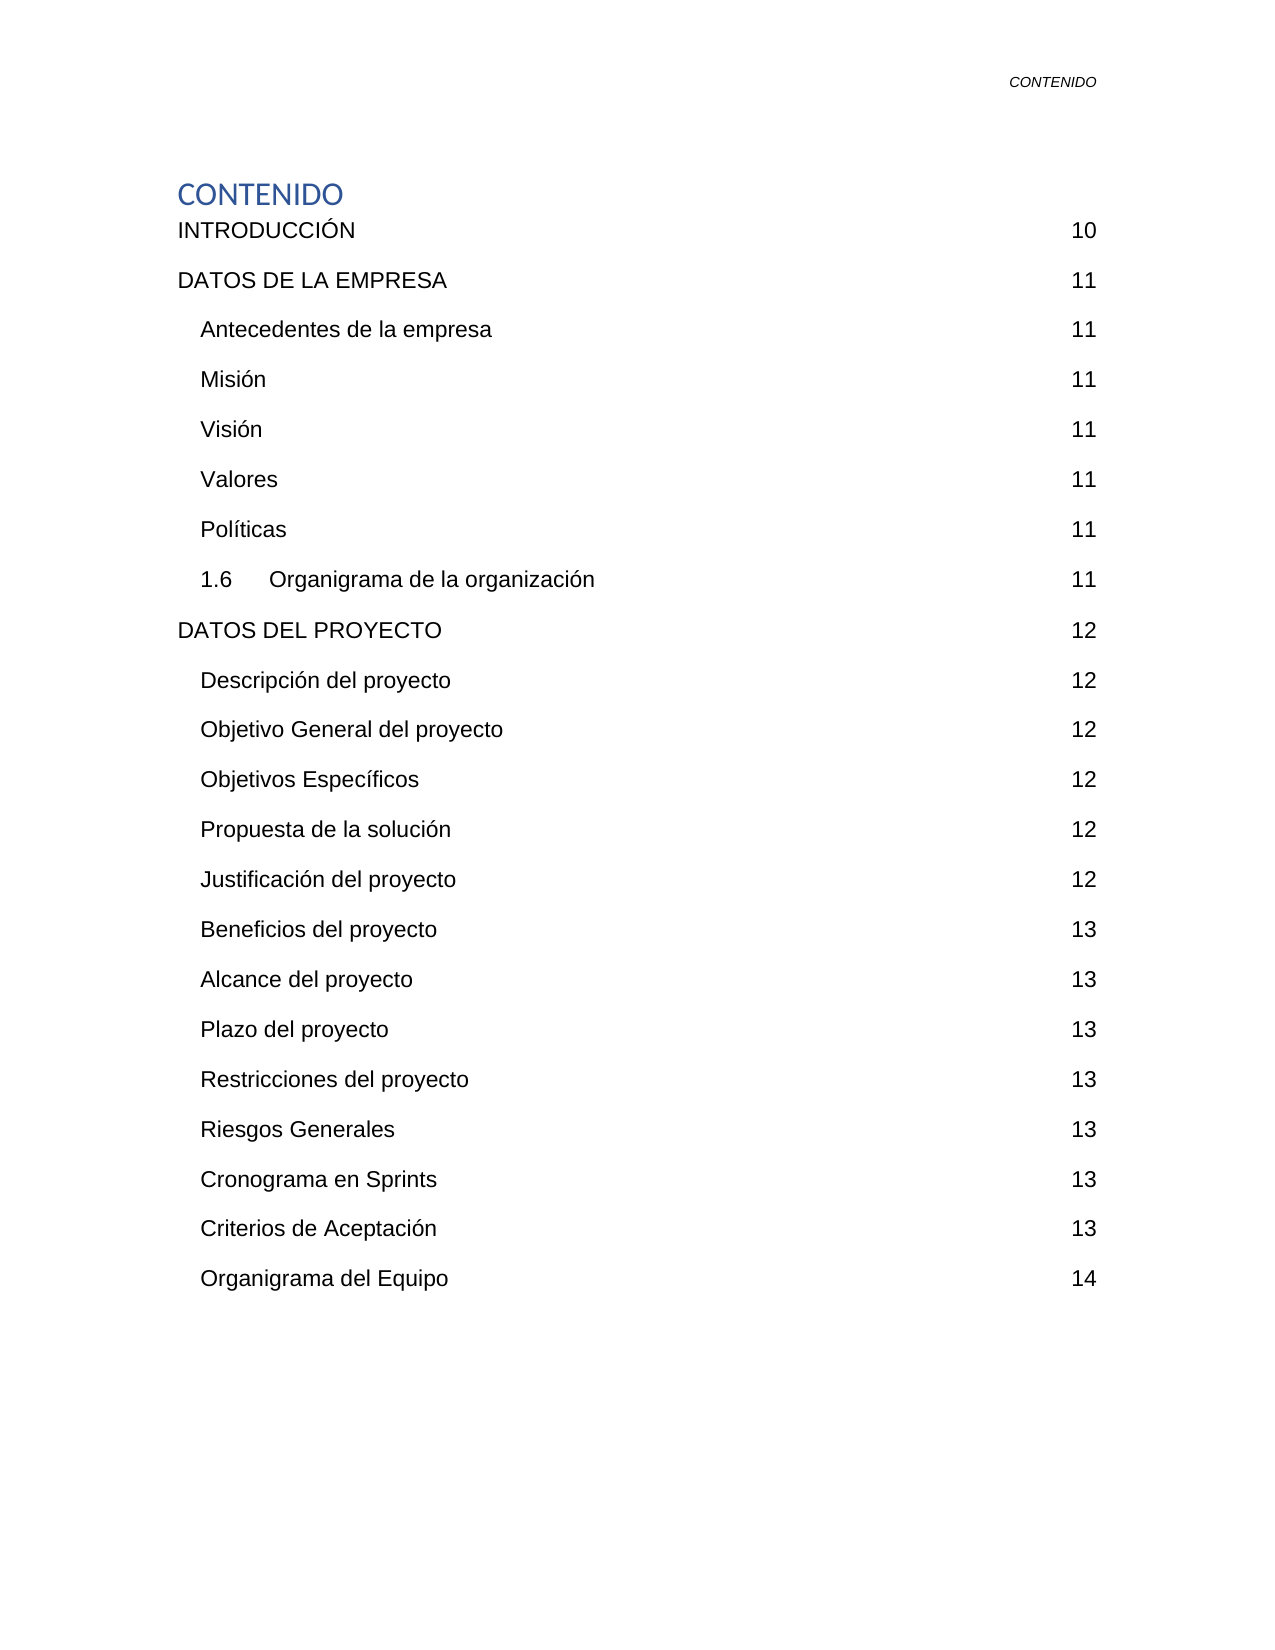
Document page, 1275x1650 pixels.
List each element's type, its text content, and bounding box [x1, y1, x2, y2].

text CONTENIDO [177, 173, 1098, 213]
